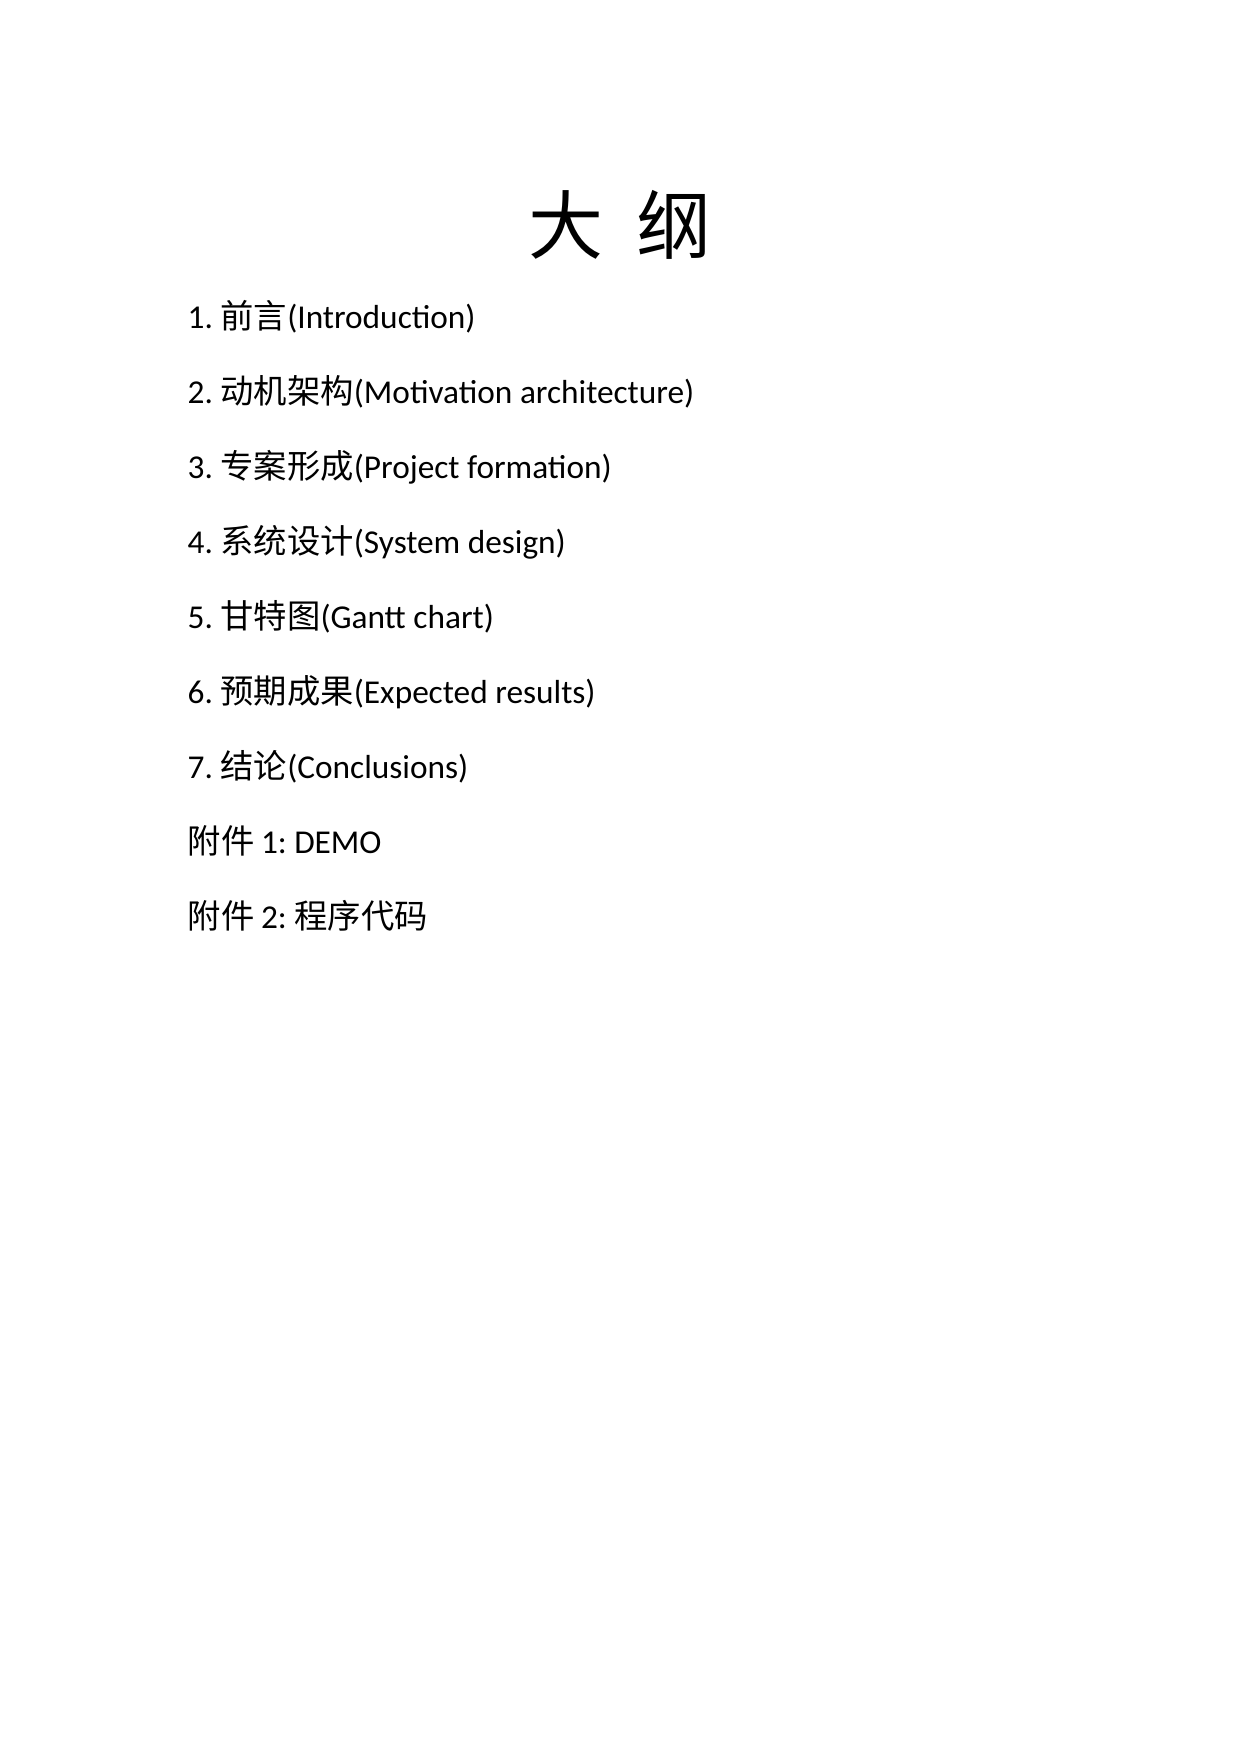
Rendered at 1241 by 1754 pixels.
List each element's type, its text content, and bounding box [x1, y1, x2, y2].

text 附件1: DEMO [187, 802, 1053, 877]
text 4. 系统设计(System design) [187, 502, 1053, 577]
text 7. 结论(Conclusions) [187, 727, 1053, 802]
text 大 纲 [187, 164, 1053, 277]
text 3. 专案形成(Project formation) [187, 427, 1053, 502]
text 2. 动机架构(Motivation architecture) [187, 352, 1053, 427]
text 1. 前言(Introduction) [187, 277, 1053, 352]
text 附件2: 程序代码 [187, 877, 1053, 952]
text 5. 甘特图(Gantt chart) [187, 577, 1053, 652]
text 6. 预期成果(Expected results) [187, 652, 1053, 727]
